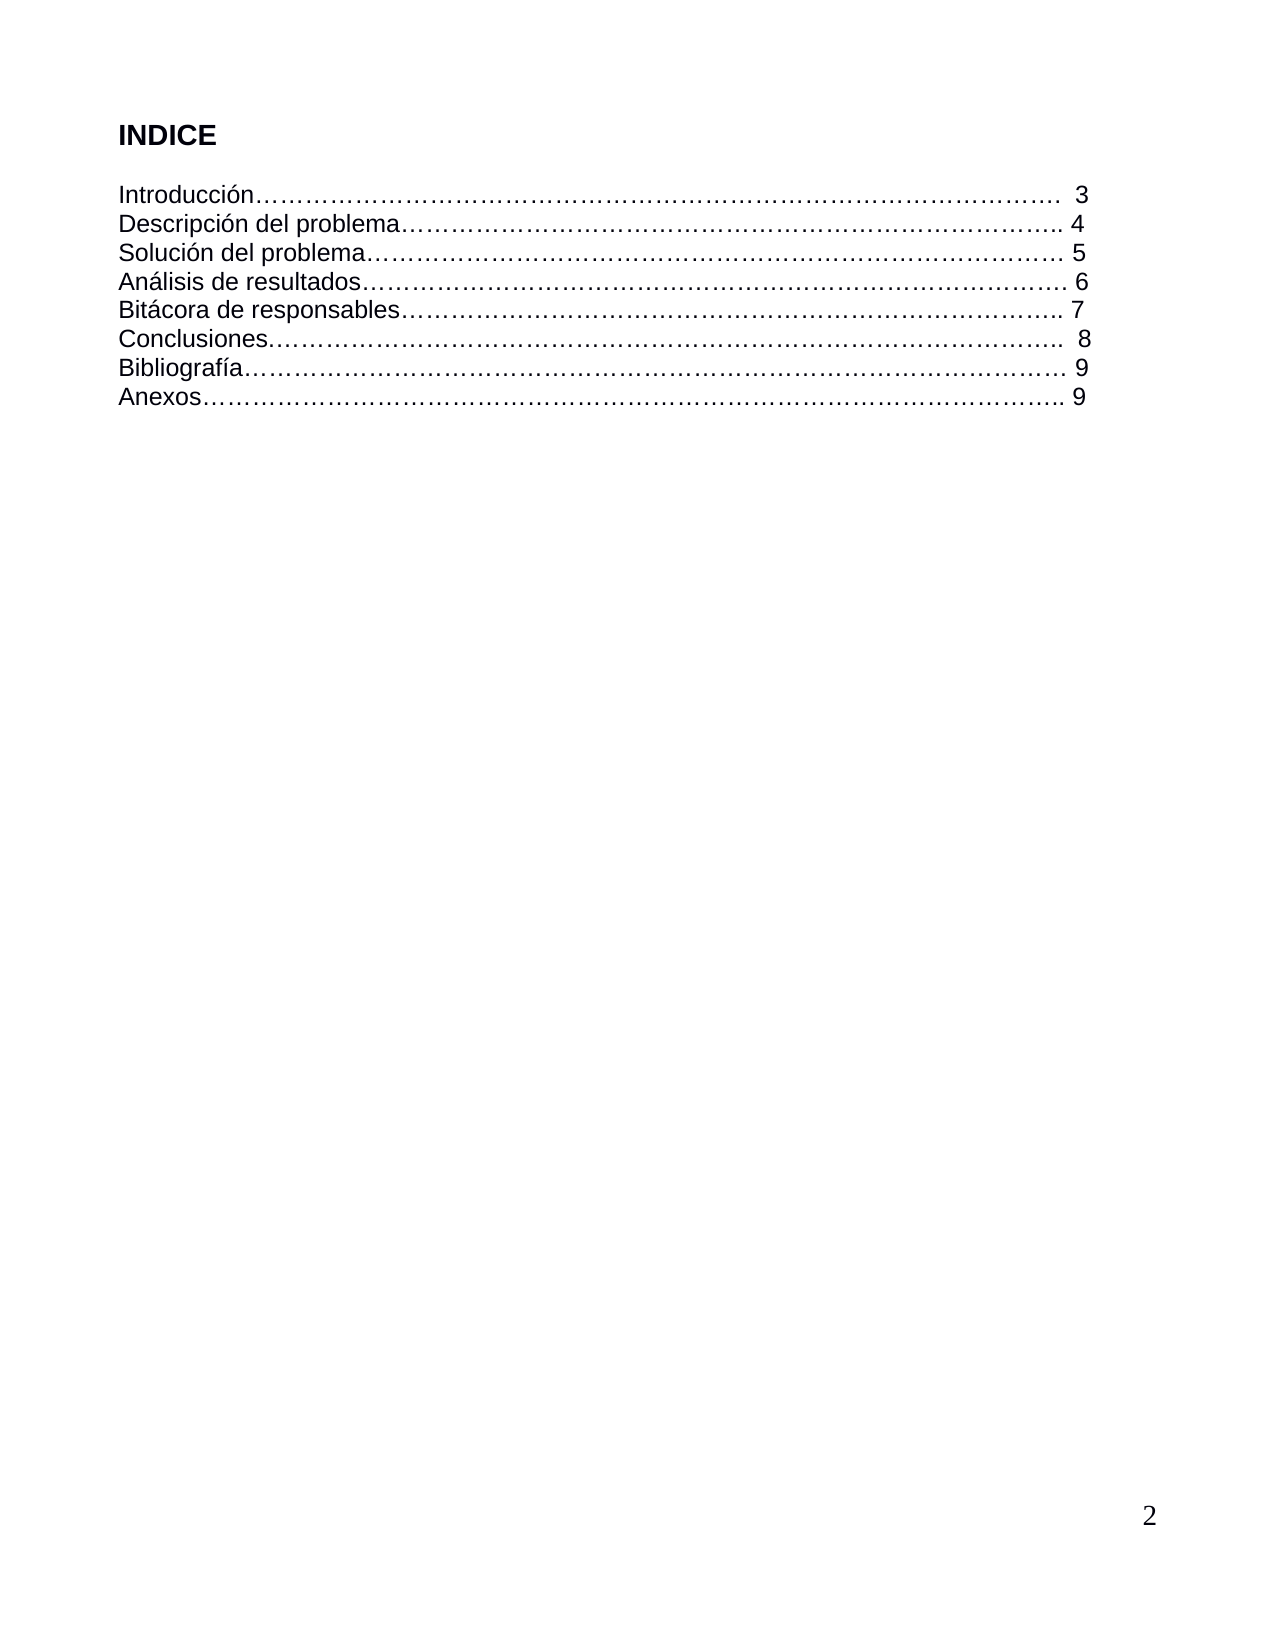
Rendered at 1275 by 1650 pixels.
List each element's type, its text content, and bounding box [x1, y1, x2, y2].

text Conclusiones.………………………………………………………………………………….. 8 [118, 324, 1157, 353]
text Bibliografía……………………………………………………………………………………… 9 [118, 353, 1157, 382]
text Bitácora de responsables…………………………………………………………………….. 7 [118, 295, 1157, 324]
text Anexos………………………………………………………………………………………….. 9 [118, 382, 1157, 410]
text Análisis de resultados…………………………………………………………………………. 6 [118, 267, 1157, 295]
text Descripción del problema…………………………………………………………………….. 4 [118, 209, 1157, 238]
text Solución del problema………………………………………………………………………… 5 [118, 238, 1157, 267]
text Introducción……………………………………………………………………………………. 3 [118, 180, 1157, 209]
text INDICE [118, 118, 1157, 152]
